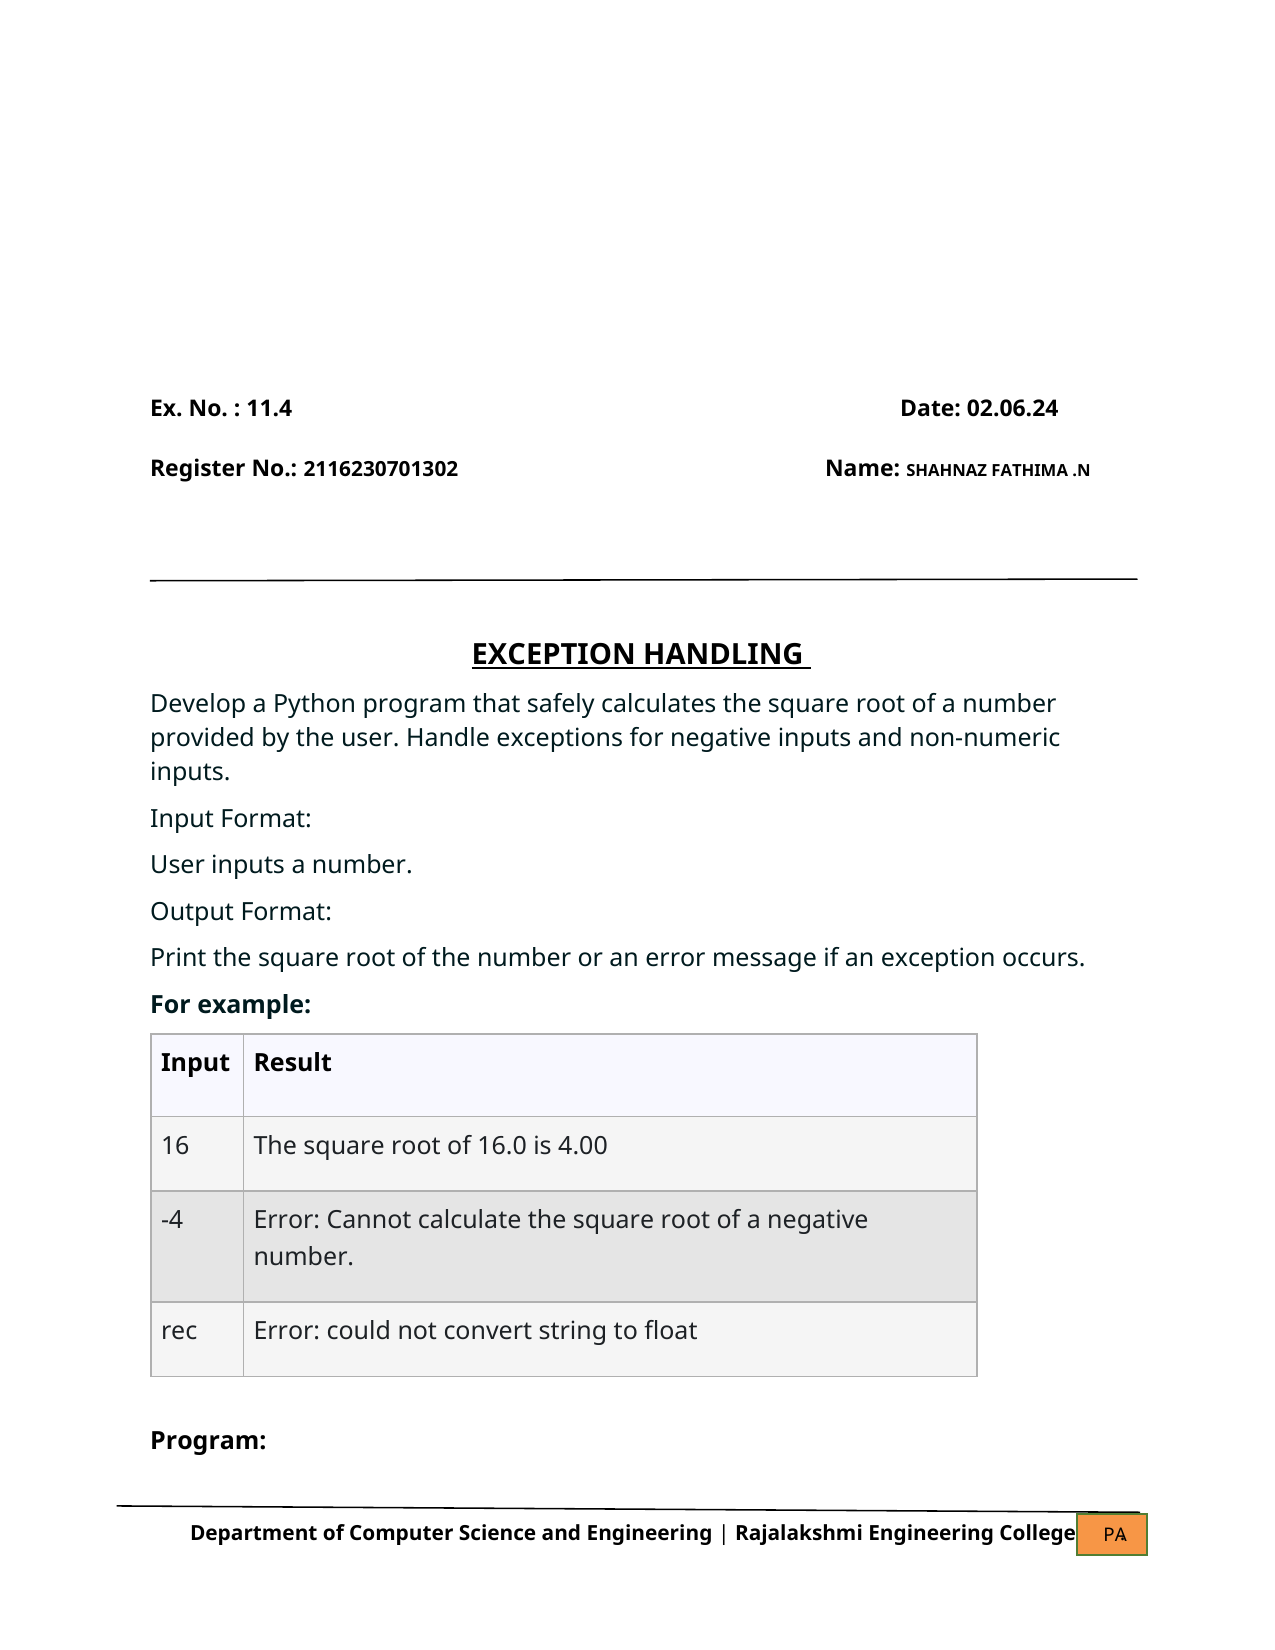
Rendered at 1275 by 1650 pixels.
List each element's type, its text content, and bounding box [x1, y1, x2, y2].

text Register No.: 2116230701302 Name: SHAHNAZ FATHIMA .N [150, 452, 1125, 483]
text Input Format: [150, 800, 1125, 834]
text For example: [150, 986, 1125, 1021]
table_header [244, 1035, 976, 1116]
text User inputs a number. [150, 847, 1125, 881]
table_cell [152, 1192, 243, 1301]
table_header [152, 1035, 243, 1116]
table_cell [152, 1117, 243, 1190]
text Ex. No. : 11.4 Date: 02.06.24 [150, 392, 1125, 423]
text Program: [150, 1422, 1125, 1456]
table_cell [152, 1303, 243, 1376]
text Output Format: [150, 893, 1125, 927]
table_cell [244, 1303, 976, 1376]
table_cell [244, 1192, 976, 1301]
text Develop a Python program that safely calculates the square root of a number provided by the user. Handle exceptions for negative inputs and non-numeric inputs. [150, 686, 1125, 788]
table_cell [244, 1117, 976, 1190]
text Print the square root of the number or an error message if an exception occurs. [150, 940, 1125, 974]
text EXCEPTION HANDLING [150, 633, 1125, 673]
